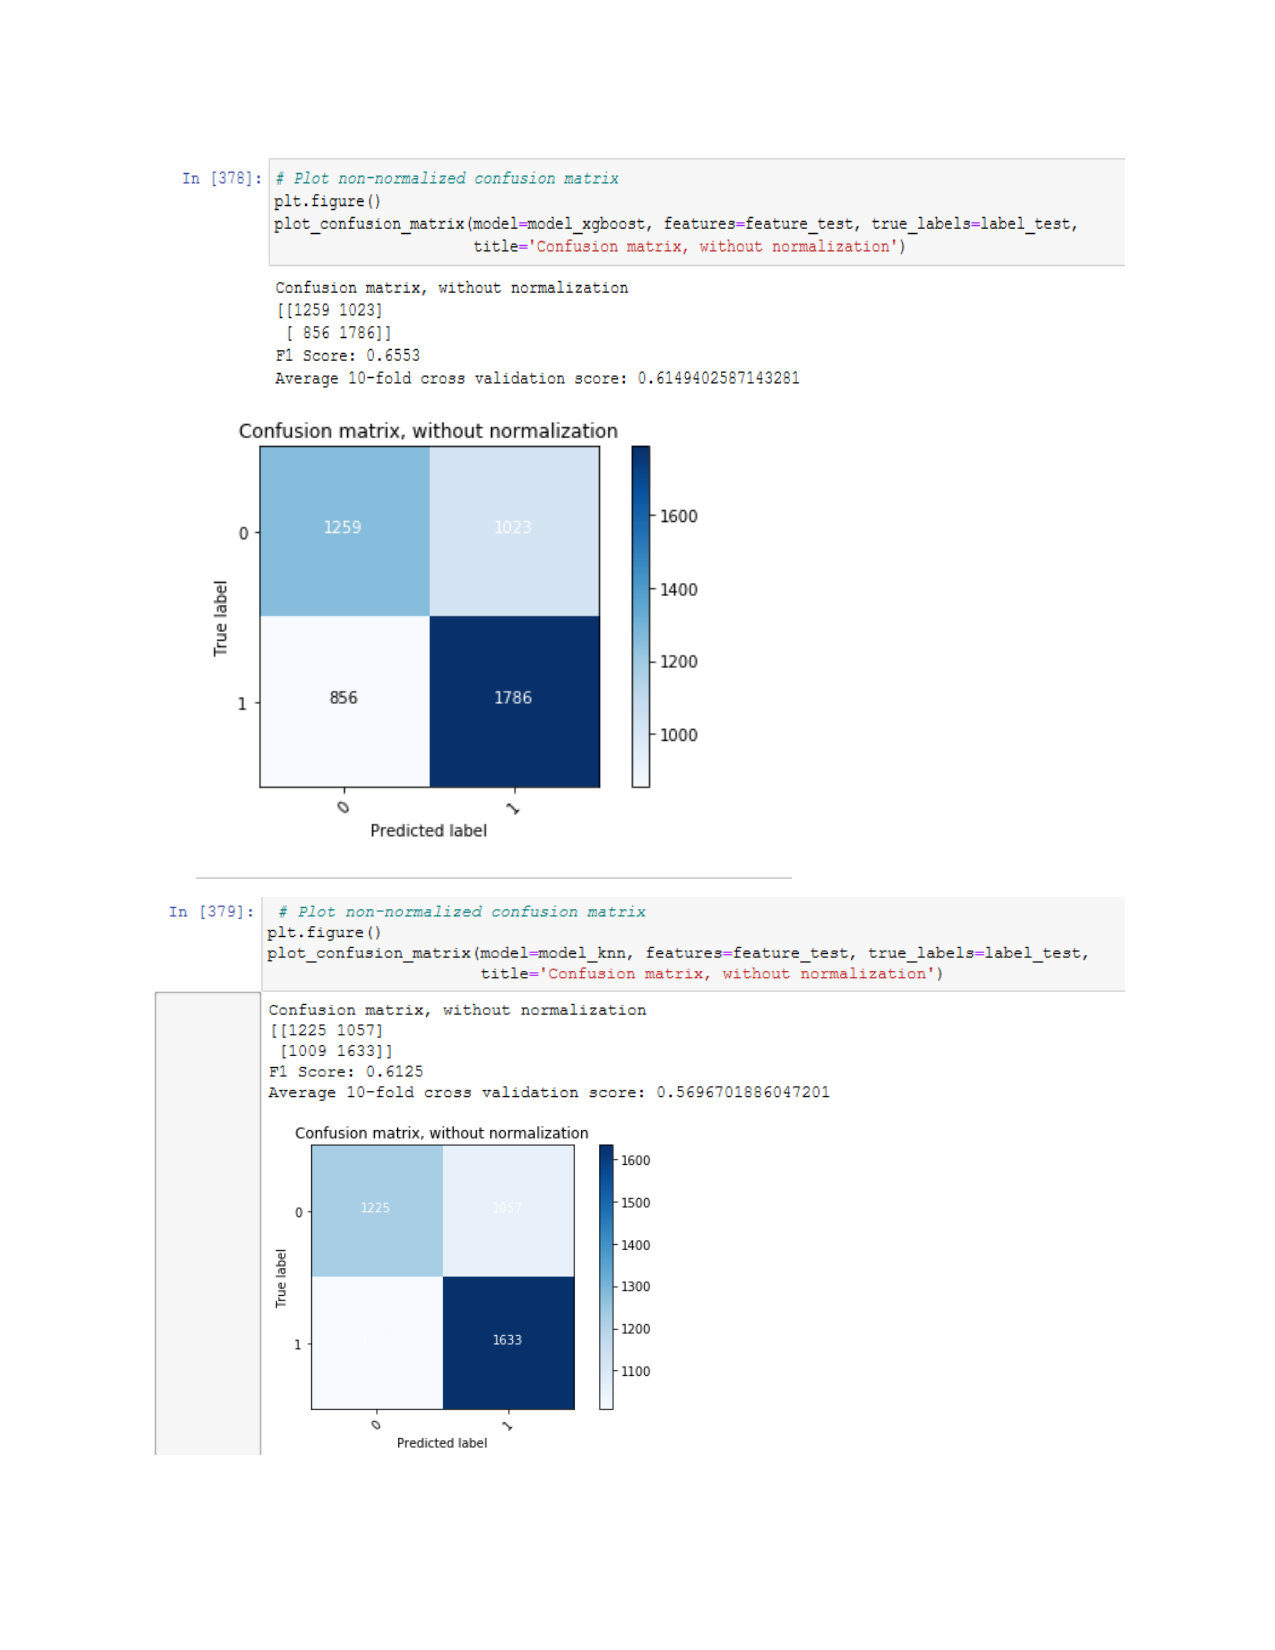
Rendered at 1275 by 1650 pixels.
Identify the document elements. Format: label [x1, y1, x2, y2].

picture [150, 897, 1125, 1455]
picture [150, 410, 793, 879]
picture [150, 150, 1125, 393]
